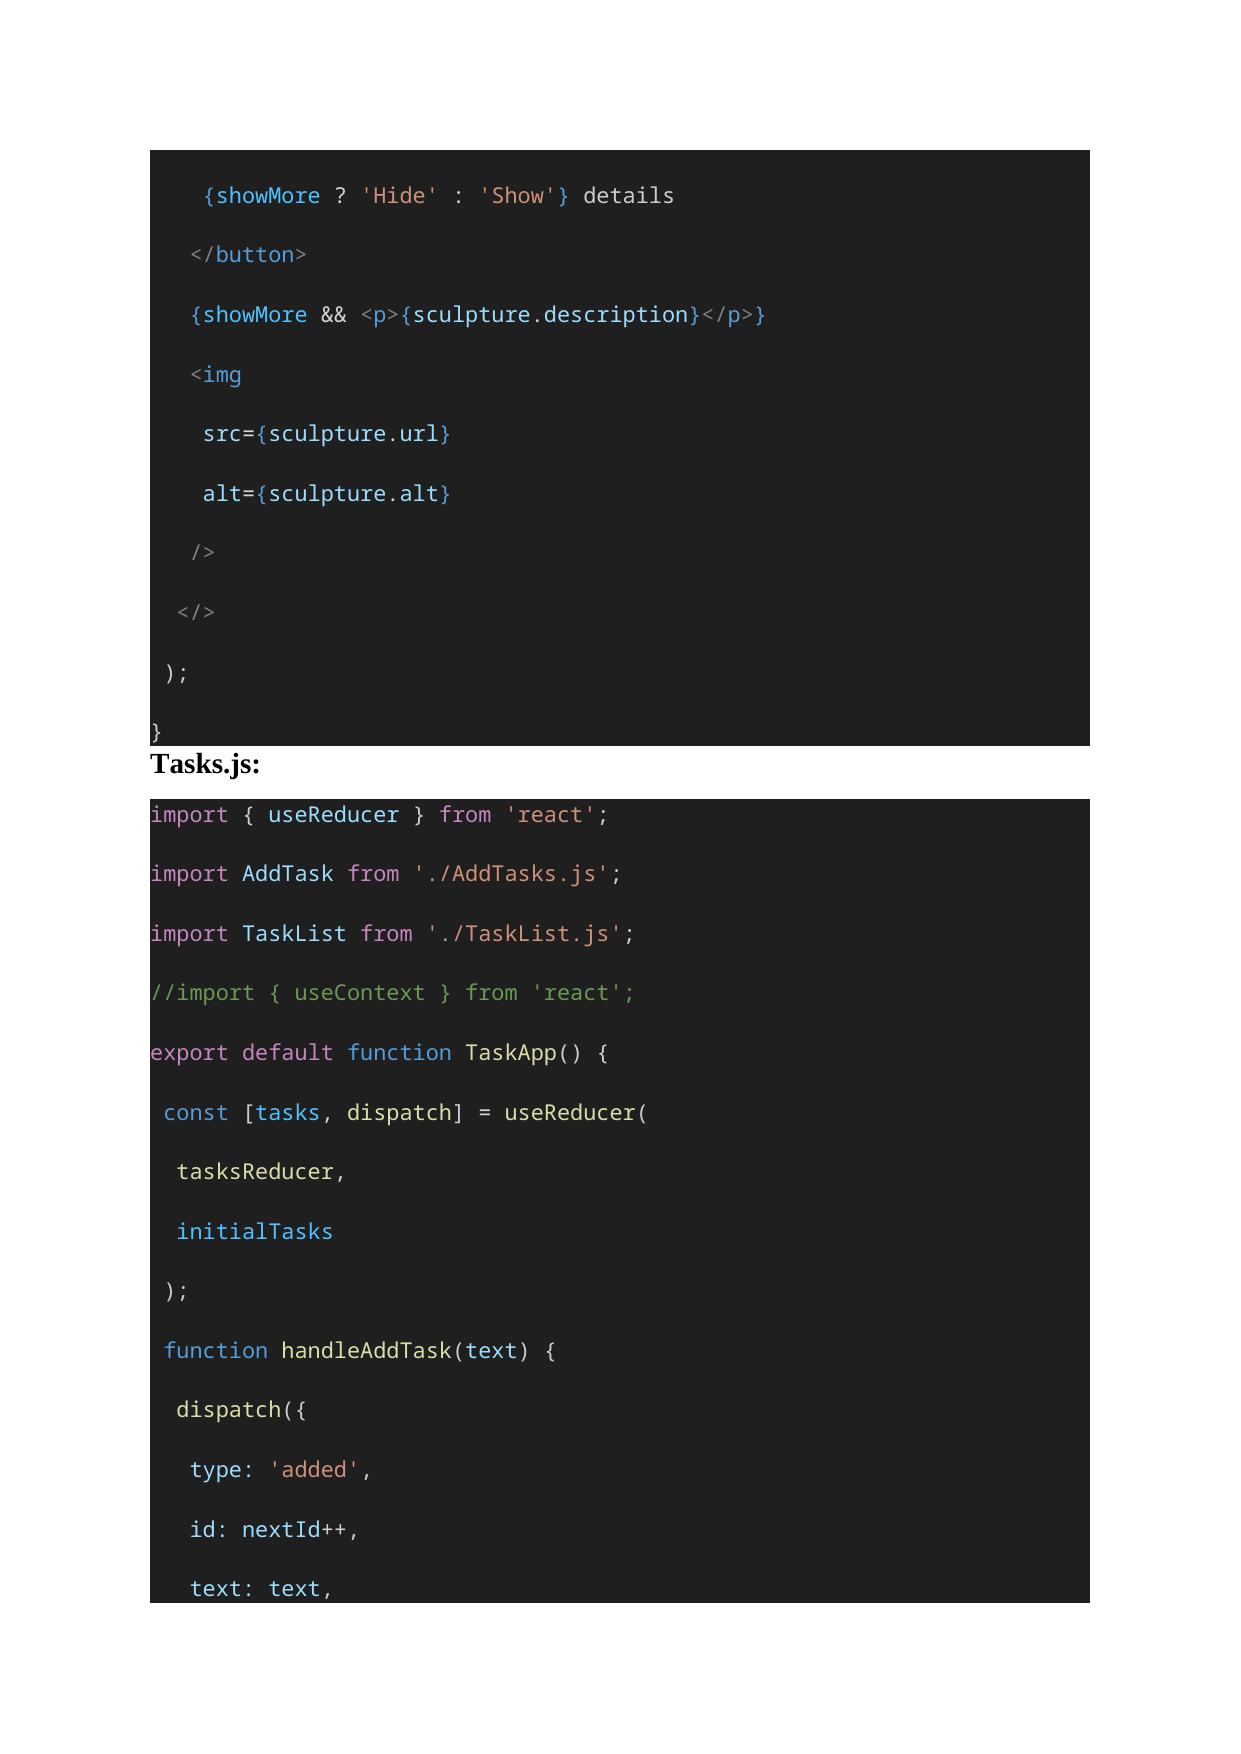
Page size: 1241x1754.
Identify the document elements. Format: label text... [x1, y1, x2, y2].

text text: text, [150, 1573, 1090, 1603]
text export default function TaskApp() { [150, 1037, 1090, 1067]
text Tasks.js: [150, 746, 1090, 779]
text {showMore && <p>{sculpture.description}</p>} [150, 299, 1090, 329]
text //import { useContext } from 'react'; [150, 977, 1090, 1007]
text const [tasks, dispatch] = useReducer( [150, 1097, 1090, 1126]
text } [150, 716, 1090, 746]
text {showMore ? 'Hide' : 'Show'} details [150, 180, 1090, 209]
text import AddTask from './AddTasks.js'; [150, 858, 1090, 888]
text dispatch({ [150, 1394, 1090, 1424]
text alt={sculpture.alt} [150, 478, 1090, 507]
text </> [150, 597, 1090, 627]
text ); [150, 1275, 1090, 1305]
text import TaskList from './TaskList.js'; [150, 918, 1090, 948]
text initialTasks [150, 1216, 1090, 1246]
text ); [150, 656, 1090, 686]
text type: 'added', [150, 1454, 1090, 1484]
text import { useReducer } from 'react'; [150, 799, 1090, 828]
text src={sculpture.url} [150, 418, 1090, 448]
text /> [150, 537, 1090, 567]
text function handleAddTask(text) { [150, 1335, 1090, 1365]
text <img [150, 358, 1090, 388]
text tasksReducer, [150, 1156, 1090, 1186]
text </button> [150, 239, 1090, 269]
text id: nextId++, [150, 1514, 1090, 1543]
